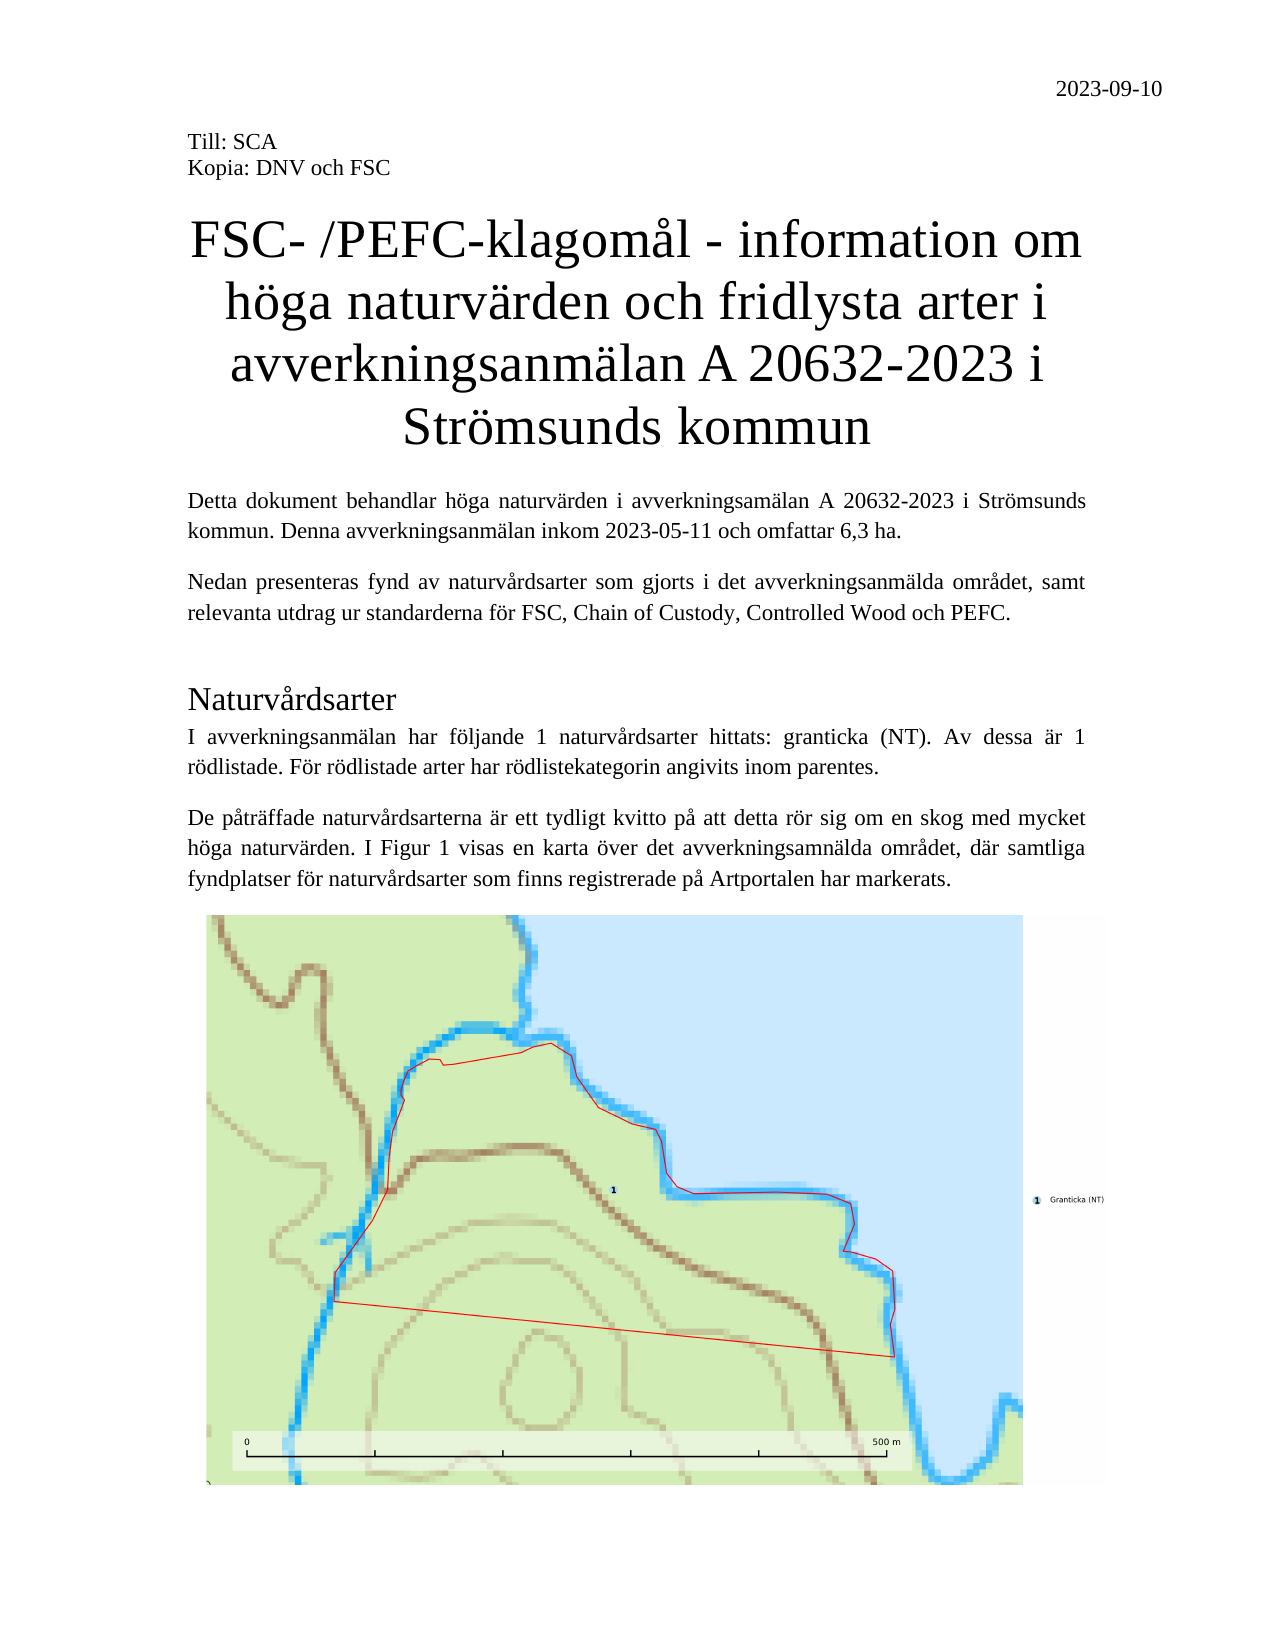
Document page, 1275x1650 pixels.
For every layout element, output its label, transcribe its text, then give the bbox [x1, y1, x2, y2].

text I avverkningsanmälan har följande 1 naturvårdsarter hittats: granticka (NT). Av dessa är 1 rödlistade. För rödlistade arter har rödlistekategorin angivits inom parentes. [187, 723, 1087, 779]
text De påträffade naturvårdsarterna är ett tydligt kvitto på att detta rör sig om en skog med mycket höga naturvärden. I Figur 1 visas en karta över det avverkningsamnälda området, där samtliga fyndplatser för naturvårdsarter som finns registrerade på Artportalen har markerats. [187, 804, 1087, 891]
subtitle Naturvårdsarter [187, 679, 1087, 717]
text Detta dokument behandlar höga naturvärden i avverkningsamälan A 20632-2023 i Strömsunds kommun. Denna avverkningsanmälan inkom 2023-05-11 och omfattar 6,3 ha. [187, 487, 1087, 544]
text Nedan presenteras fynd av naturvårdsarter som gjorts i det avverkningsanmälda området, samt relevanta utdrag ur standarderna för FSC, Chain of Custody, Controlled Wood och PEFC. [187, 568, 1087, 625]
picture [206, 915, 1107, 1485]
title FSC- /PEFC-klagomål - information om höga naturvärden och fridlysta arter i avverkningsanmälan A 20632-2023 i Strömsunds kommun [187, 207, 1087, 456]
